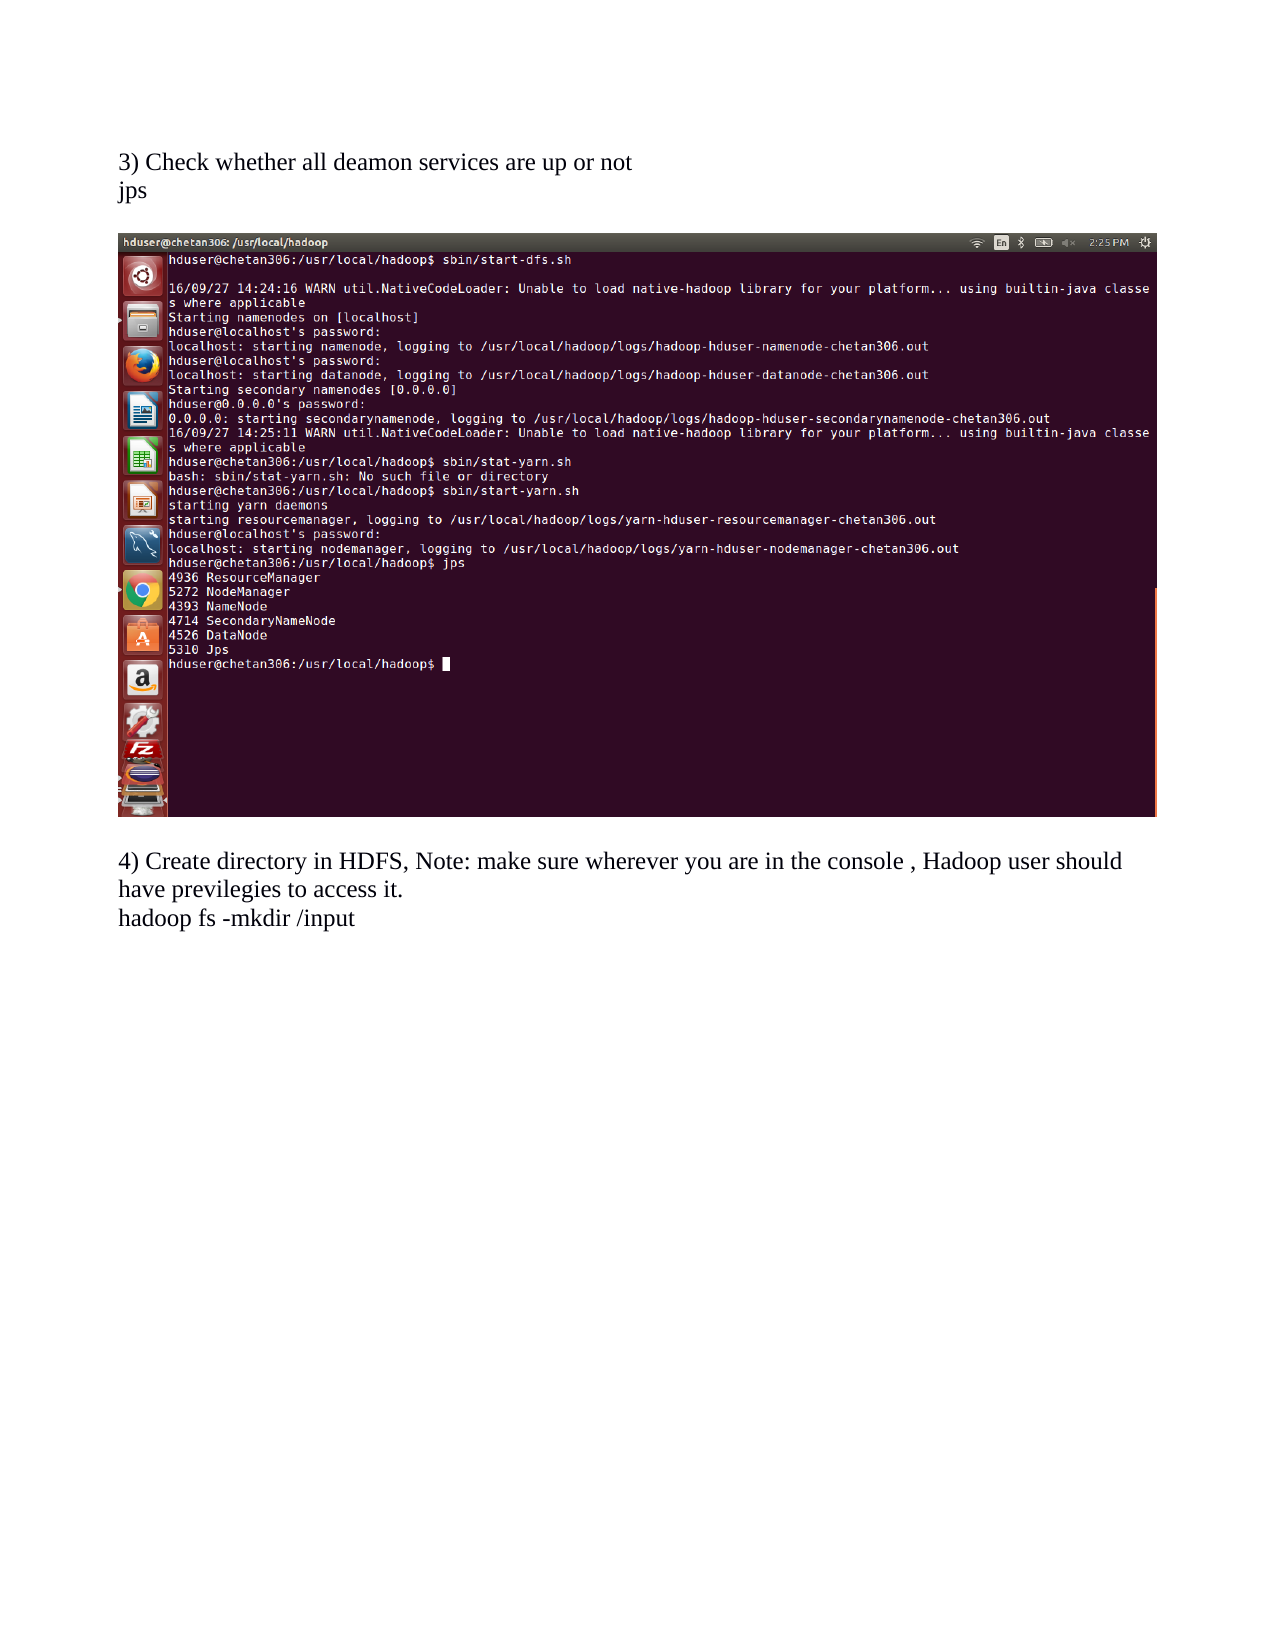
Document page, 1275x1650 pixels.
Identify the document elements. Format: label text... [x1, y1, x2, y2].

text 3) Check whether all deamon services are up or not [118, 147, 1157, 176]
picture [118, 233, 1157, 817]
text hadoop fs -mkdir /input [118, 903, 1157, 932]
text jps [118, 176, 1157, 204]
text 4) Create directory in HDFS, Note: make sure wherever you are in the console , Hadoop user should have previlegies to access it. [118, 846, 1157, 903]
